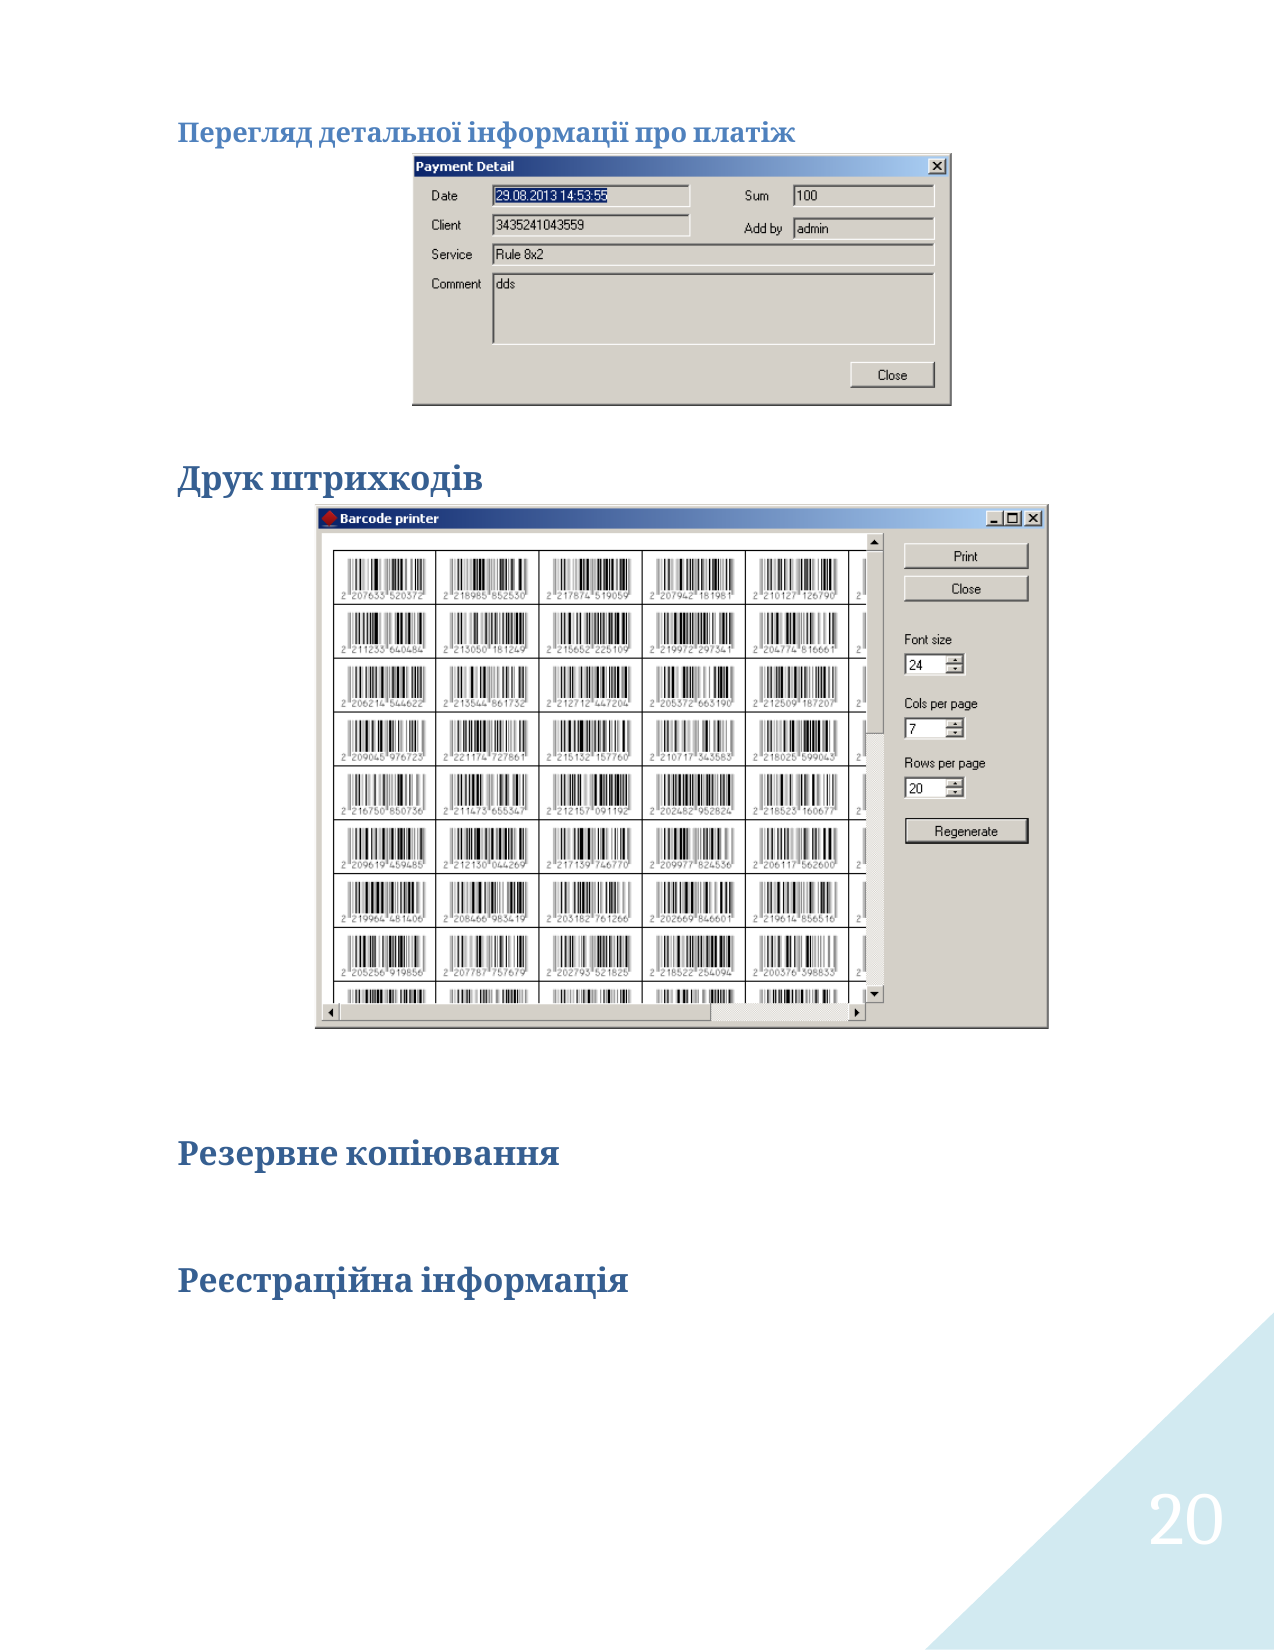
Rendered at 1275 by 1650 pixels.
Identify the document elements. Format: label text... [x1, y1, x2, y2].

subtitle Перегляд детальної інформації про платіж [177, 118, 1186, 149]
picture [314, 504, 1049, 1029]
subtitle Реєстраційна інформація [177, 1262, 1186, 1300]
picture [412, 153, 952, 406]
subtitle Резервне копіювання [177, 1136, 1186, 1174]
subtitle Друк штрихкодів [177, 460, 1186, 498]
